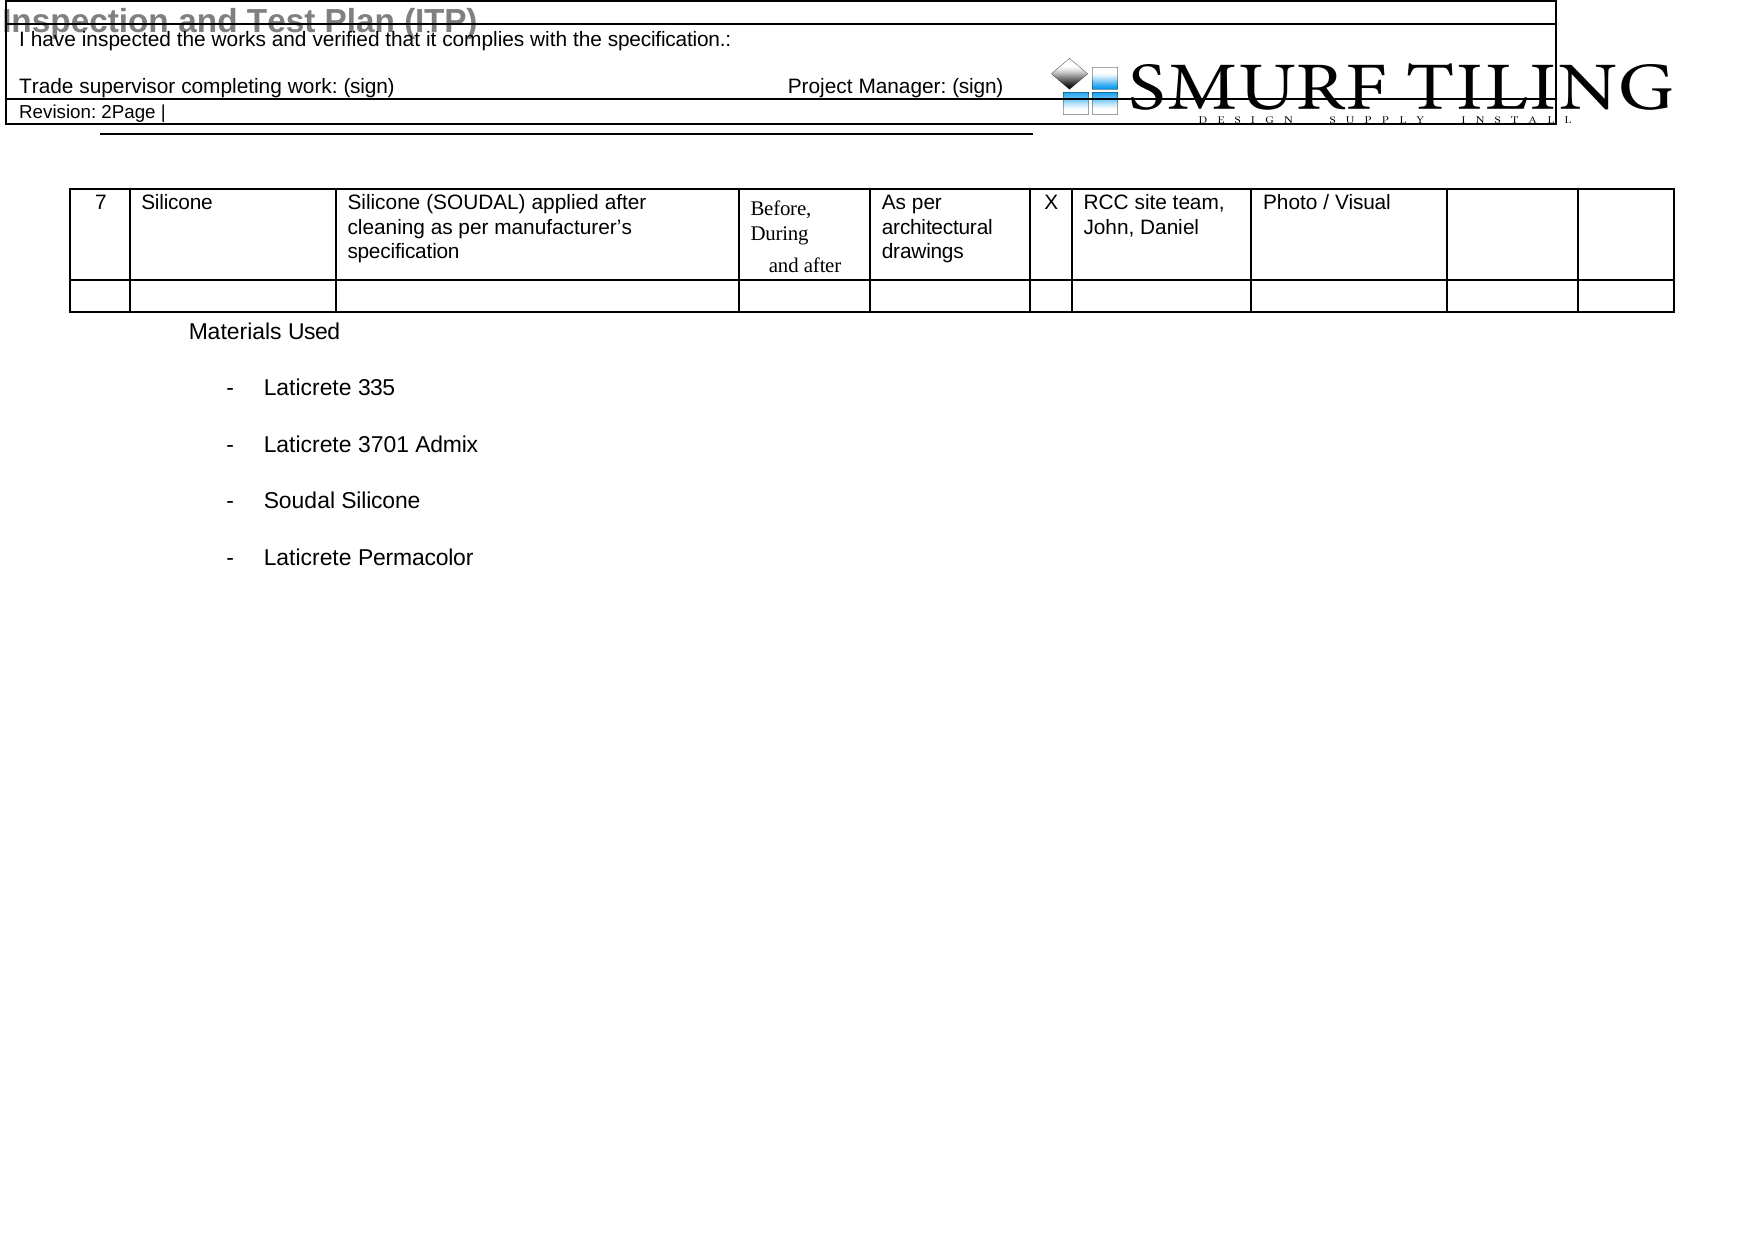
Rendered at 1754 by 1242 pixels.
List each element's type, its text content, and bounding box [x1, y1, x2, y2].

table_header As per architectural drawings [871, 190, 1029, 279]
table_cell [1579, 281, 1673, 311]
table_header Silicone (SOUDAL) applied after cleaning as per manufacturer’s specification [337, 190, 738, 279]
list Soudal Silicone [226, 487, 1685, 514]
table_header RCC site team, John, Daniel [1073, 190, 1250, 279]
text Materials Used [188, 318, 1685, 344]
table_header [1448, 190, 1577, 279]
picture [1051, 58, 1555, 98]
table_cell [871, 281, 1029, 311]
table_header Before, During and after [740, 190, 869, 279]
table_cell [71, 281, 129, 311]
list Laticrete 3701 Admix [226, 431, 1685, 457]
table_cell [337, 281, 738, 311]
picture [1051, 100, 1555, 123]
table_header Silicone [131, 190, 335, 279]
table_header X [1031, 190, 1071, 279]
table_cell [131, 281, 335, 311]
table_cell [1252, 281, 1446, 311]
table_header 7 [71, 190, 129, 279]
list Laticrete Permacolor [226, 543, 1685, 570]
table_cell [1448, 281, 1577, 311]
table_cell [1031, 281, 1071, 311]
picture [1557, 58, 1672, 123]
list Laticrete 335 [226, 374, 1685, 401]
table_cell [740, 281, 869, 311]
table_header [1579, 190, 1673, 279]
table_header Photo / Visual [1252, 190, 1446, 279]
table_cell [1073, 281, 1250, 311]
